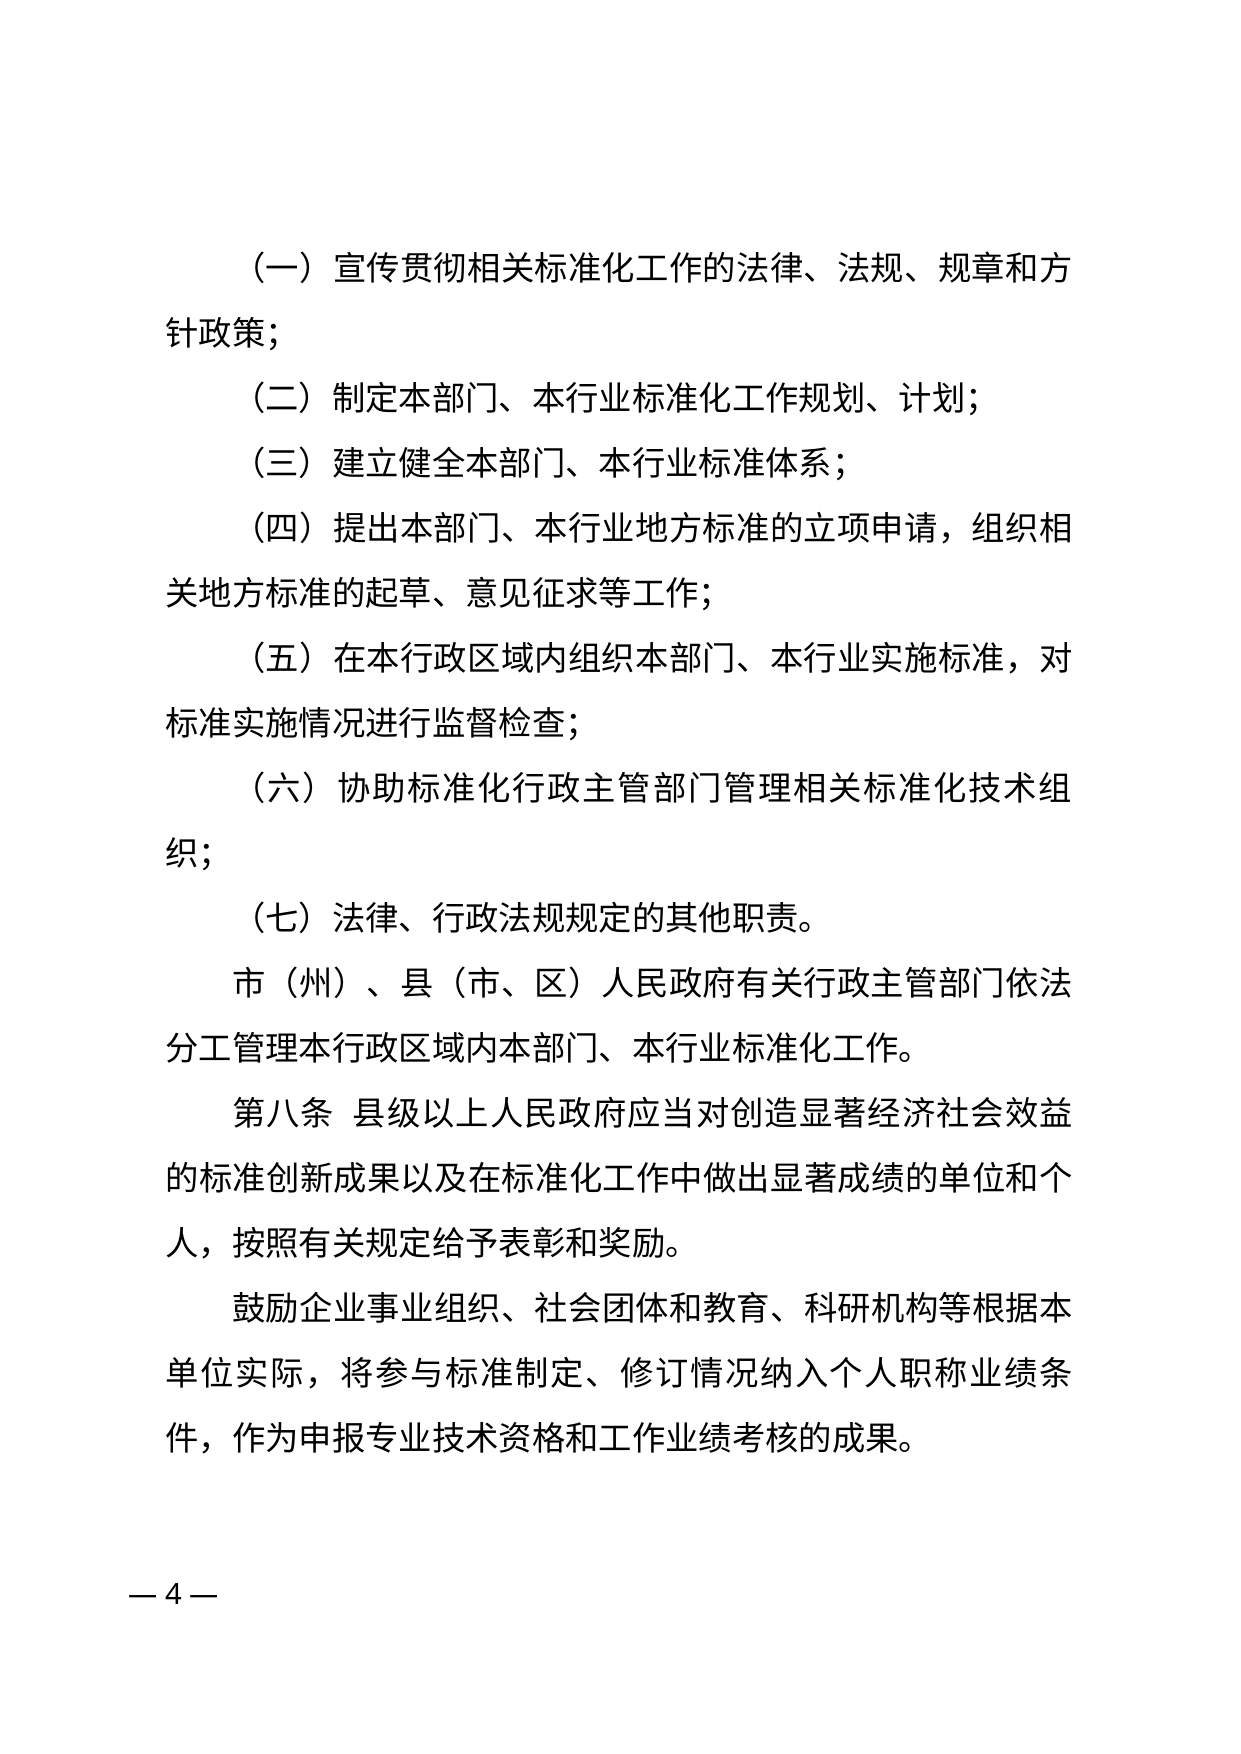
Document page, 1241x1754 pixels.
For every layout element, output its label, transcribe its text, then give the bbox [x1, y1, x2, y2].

text 鼓励企业事业组织、社会团体和教育、科研机构等根据本单位实际，将参与标准制定、修订情况纳入个人职称业绩条件，作为申报专业技术资格和工作业绩考核的成果。 [165, 1273, 1075, 1468]
text （一）宣传贯彻相关标准化工作的法律、法规、规章和方针政策； [165, 233, 1075, 363]
text （七）法律、行政法规规定的其他职责。 [165, 883, 1075, 948]
text 市（州）、县（市、区）人民政府有关行政主管部门依法分工管理本行政区域内本部门、本行业标准化工作。 [165, 948, 1075, 1078]
text 第八条 县级以上人民政府应当对创造显著经济社会效益的标准创新成果以及在标准化工作中做出显著成绩的单位和个人，按照有关规定给予表彰和奖励。 [165, 1078, 1075, 1273]
text （五）在本行政区域内组织本部门、本行业实施标准，对标准实施情况进行监督检查； [165, 623, 1075, 753]
text （六）协助标准化行政主管部门管理相关标准化技术组织； [165, 753, 1075, 883]
text （四）提出本部门、本行业地方标准的立项申请，组织相关地方标准的起草、意见征求等工作； [165, 493, 1075, 623]
text （二）制定本部门、本行业标准化工作规划、计划； [165, 363, 1075, 428]
text （三）建立健全本部门、本行业标准体系； [165, 428, 1075, 493]
